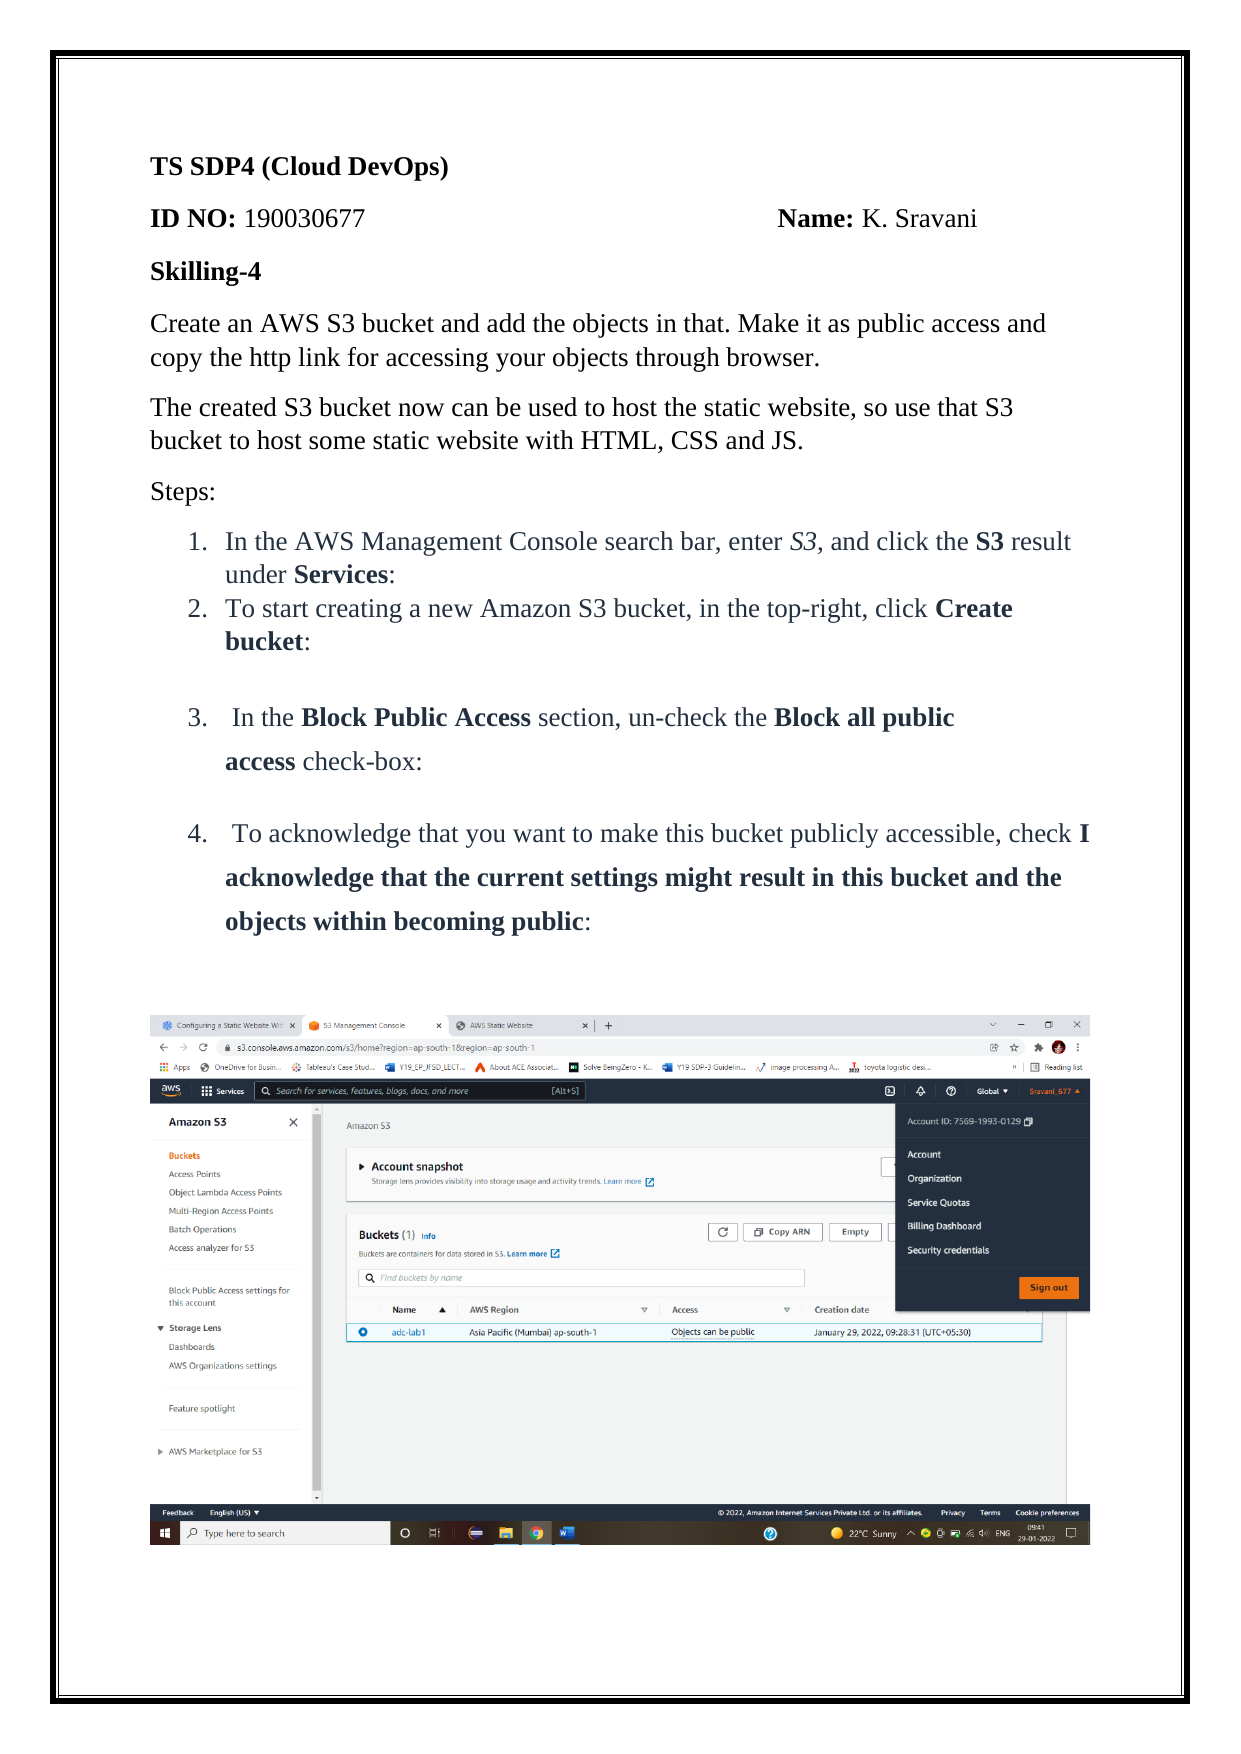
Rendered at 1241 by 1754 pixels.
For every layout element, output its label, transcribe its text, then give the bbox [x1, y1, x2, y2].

list In the AWS Management Console search bar, enter S3, and click the S3 result under Services: [187, 525, 1090, 589]
text ID NO: 190030677 Name: K. Sravani [150, 202, 1090, 233]
list To start creating a new Amazon S3 bucket, in the top-right, click Create bucket: [187, 592, 1090, 657]
list In the Block Public Access section, un-check the Block all public access check-box: [187, 688, 1090, 776]
text Steps: [150, 475, 1090, 506]
list To acknowledge that you want to make this bucket publicly accessible, check I acknowledge that the current settings might result in this bucket and the objects within becoming public: [187, 805, 1090, 936]
text Create an AWS S3 bucket and add the objects in that. Make it as public access and copy the http link for accessing your objects through browser. [150, 307, 1090, 372]
text TS SDP4 (Cloud DevOps) [150, 150, 1090, 181]
text The created S3 bucket now can be used to host the static website, so use that S3 bucket to host some static website with HTML, CSS and JS. [150, 391, 1090, 456]
text Skilling-4 [150, 255, 1090, 286]
picture [150, 1015, 1091, 1545]
